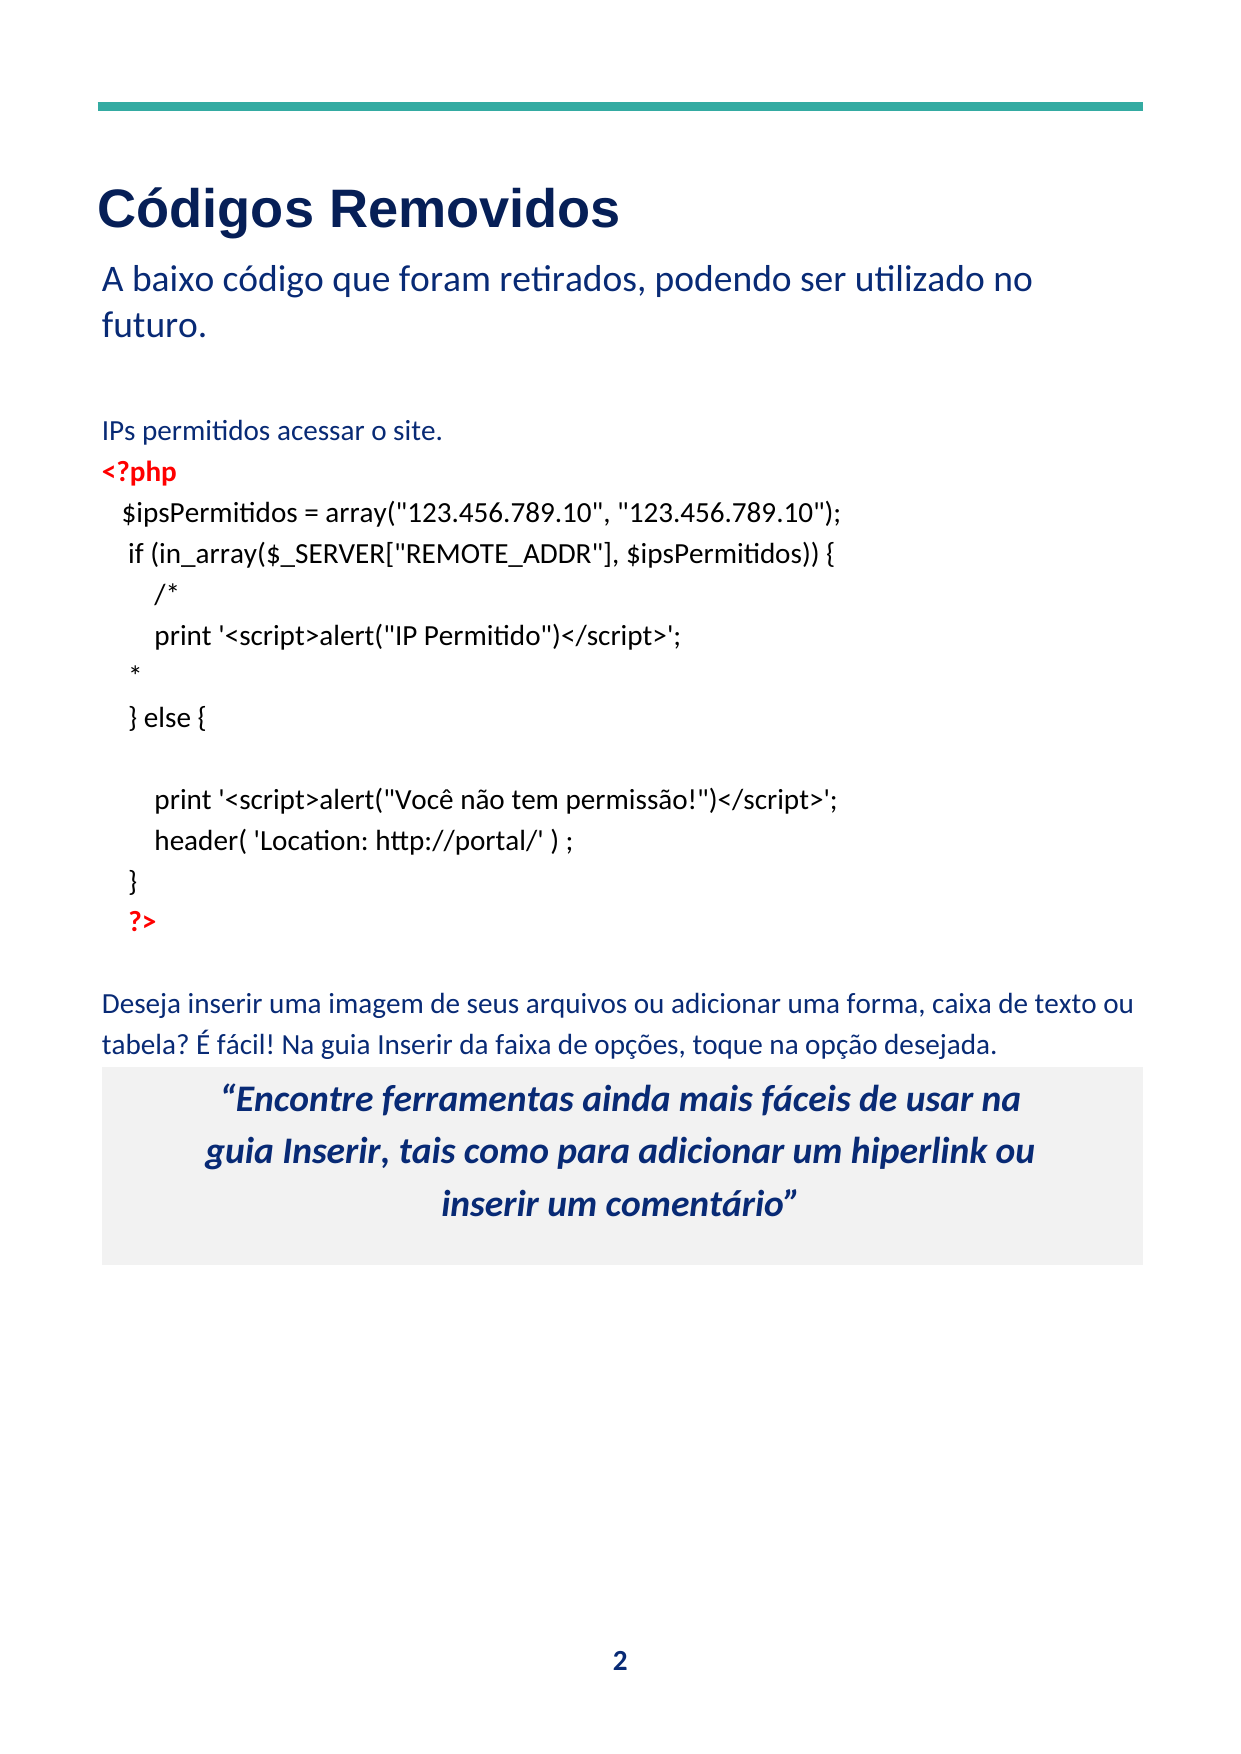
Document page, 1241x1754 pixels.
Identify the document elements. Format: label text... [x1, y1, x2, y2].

table_cell [102, 1067, 1143, 1265]
table_header IPs permitidos acessar o site. <?php $ipsPermitidos = array("123.456.789.10", "123.456.789.10"); if (in_array($_SERVER["REMOTE_ADDR"], $ipsPermitidos)) { /* print '<script>alert("IP Permitido")</script>'; * } else { print '<script>alert("Você não tem permissão!")</script>'; header( 'Location: http://portal/' ) ; } ?> [102, 255, 1143, 1067]
subtitle Códigos Removidos [97, 177, 1143, 239]
